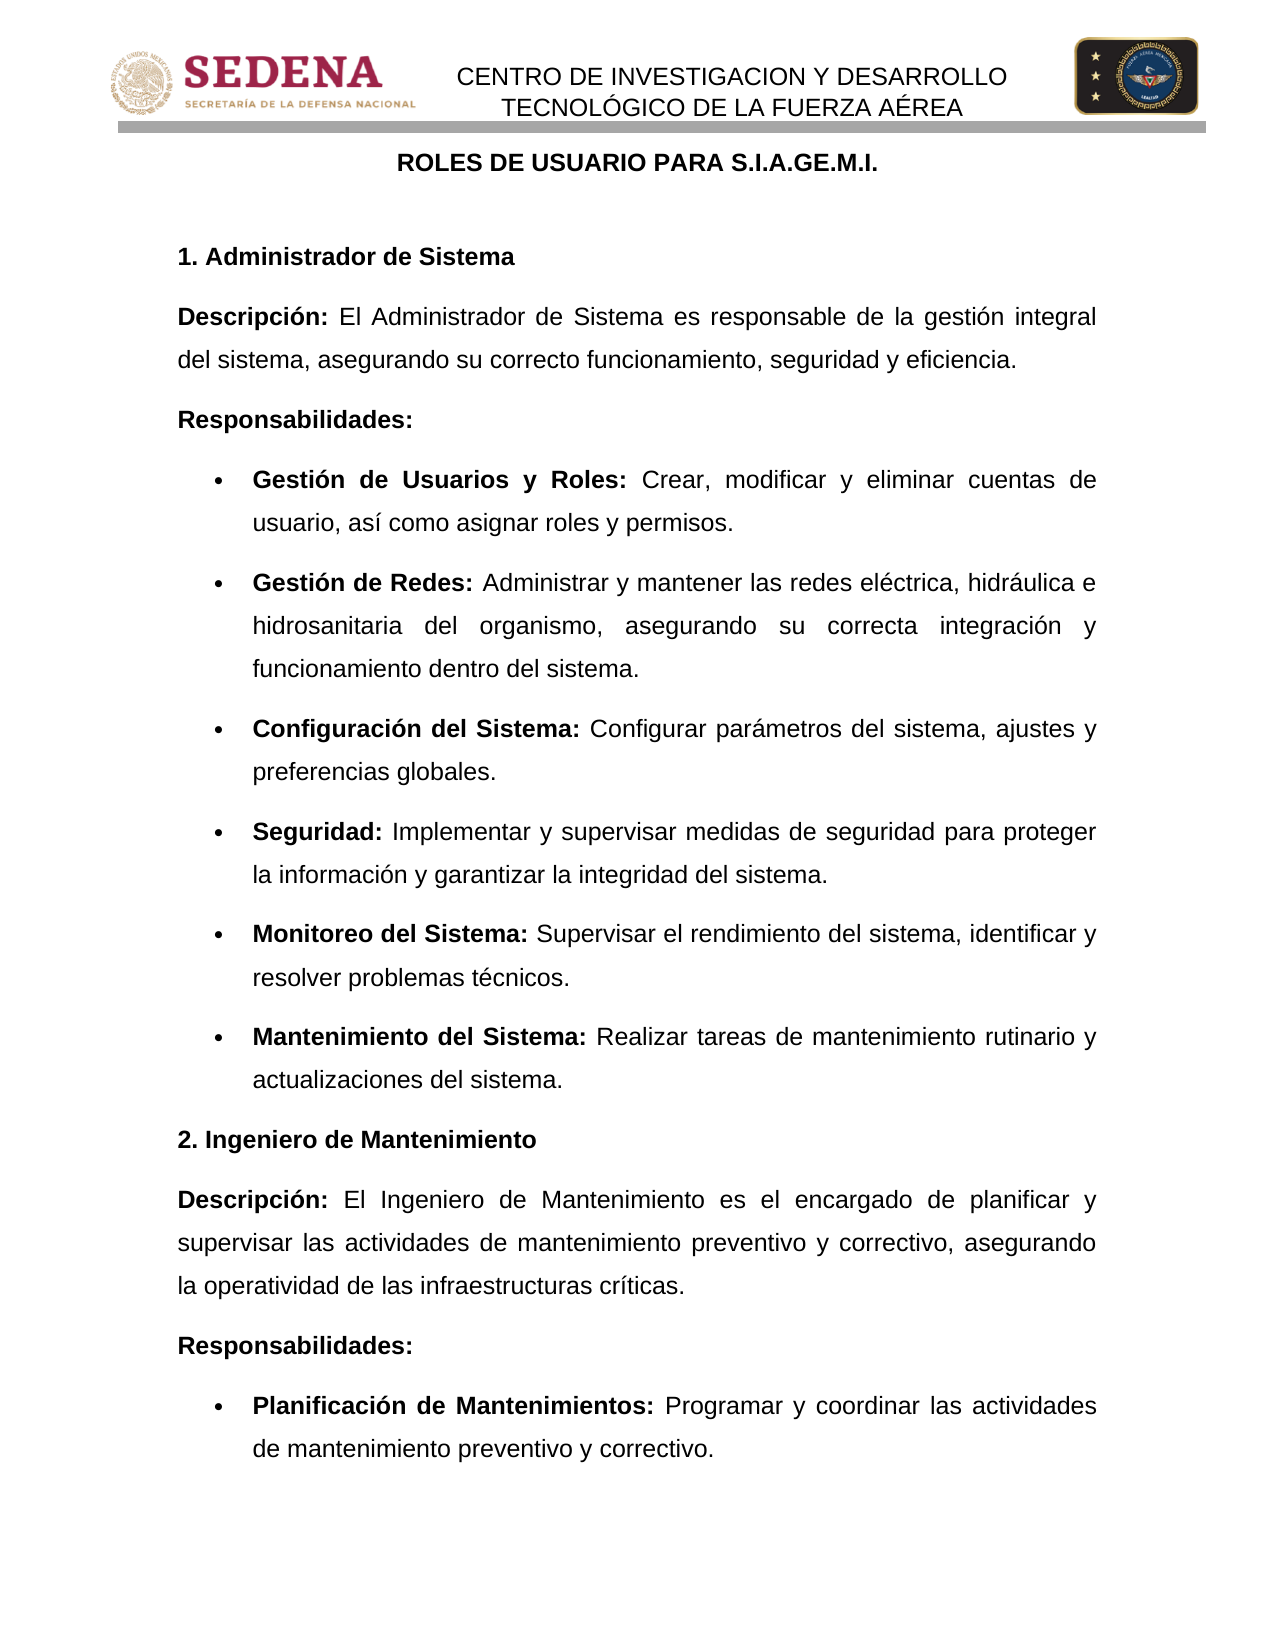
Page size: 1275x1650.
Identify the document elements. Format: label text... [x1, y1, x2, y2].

list Seguridad: Implementar y supervisar medidas de seguridad para proteger la información y garantizar la integridad del sistema. [215, 817, 1098, 888]
list Configuración del Sistema: Configurar parámetros del sistema, ajustes y preferencias globales. [215, 714, 1098, 786]
text Descripción: El Ingeniero de Mantenimiento es el encargado de planificar y supervisar las actividades de mantenimiento preventivo y correctivo, asegurando la operatividad de las infraestructuras críticas. [177, 1185, 1098, 1300]
list Monitoreo del Sistema: Supervisar el rendimiento del sistema, identificar y resolver problemas técnicos. [215, 919, 1098, 991]
list Gestión de Usuarios y Roles: Crear, modificar y eliminar cuentas de usuario, así como asignar roles y permisos. [215, 465, 1098, 537]
text 1. Administrador de Sistema [177, 242, 1098, 271]
picture [110, 37, 1199, 115]
list Mantenimiento del Sistema: Realizar tareas de mantenimiento rutinario y actualizaciones del sistema. [215, 1022, 1098, 1094]
list Gestión de Redes: Administrar y mantener las redes eléctrica, hidráulica e hidrosanitaria del organismo, asegurando su correcta integración y funcionamiento dentro del sistema. [215, 568, 1098, 683]
text 2. Ingeniero de Mantenimiento [177, 1125, 1098, 1154]
text ROLES DE USUARIO PARA S.I.A.GE.M.I. [177, 148, 1098, 176]
list Planificación de Mantenimientos: Programar y coordinar las actividades de mantenimiento preventivo y correctivo. [215, 1391, 1098, 1463]
text Responsabilidades: [177, 1331, 1098, 1360]
text Responsabilidades: [177, 405, 1098, 434]
text Descripción: El Administrador de Sistema es responsable de la gestión integral del sistema, asegurando su correcto funcionamiento, seguridad y eficiencia. [177, 302, 1098, 374]
